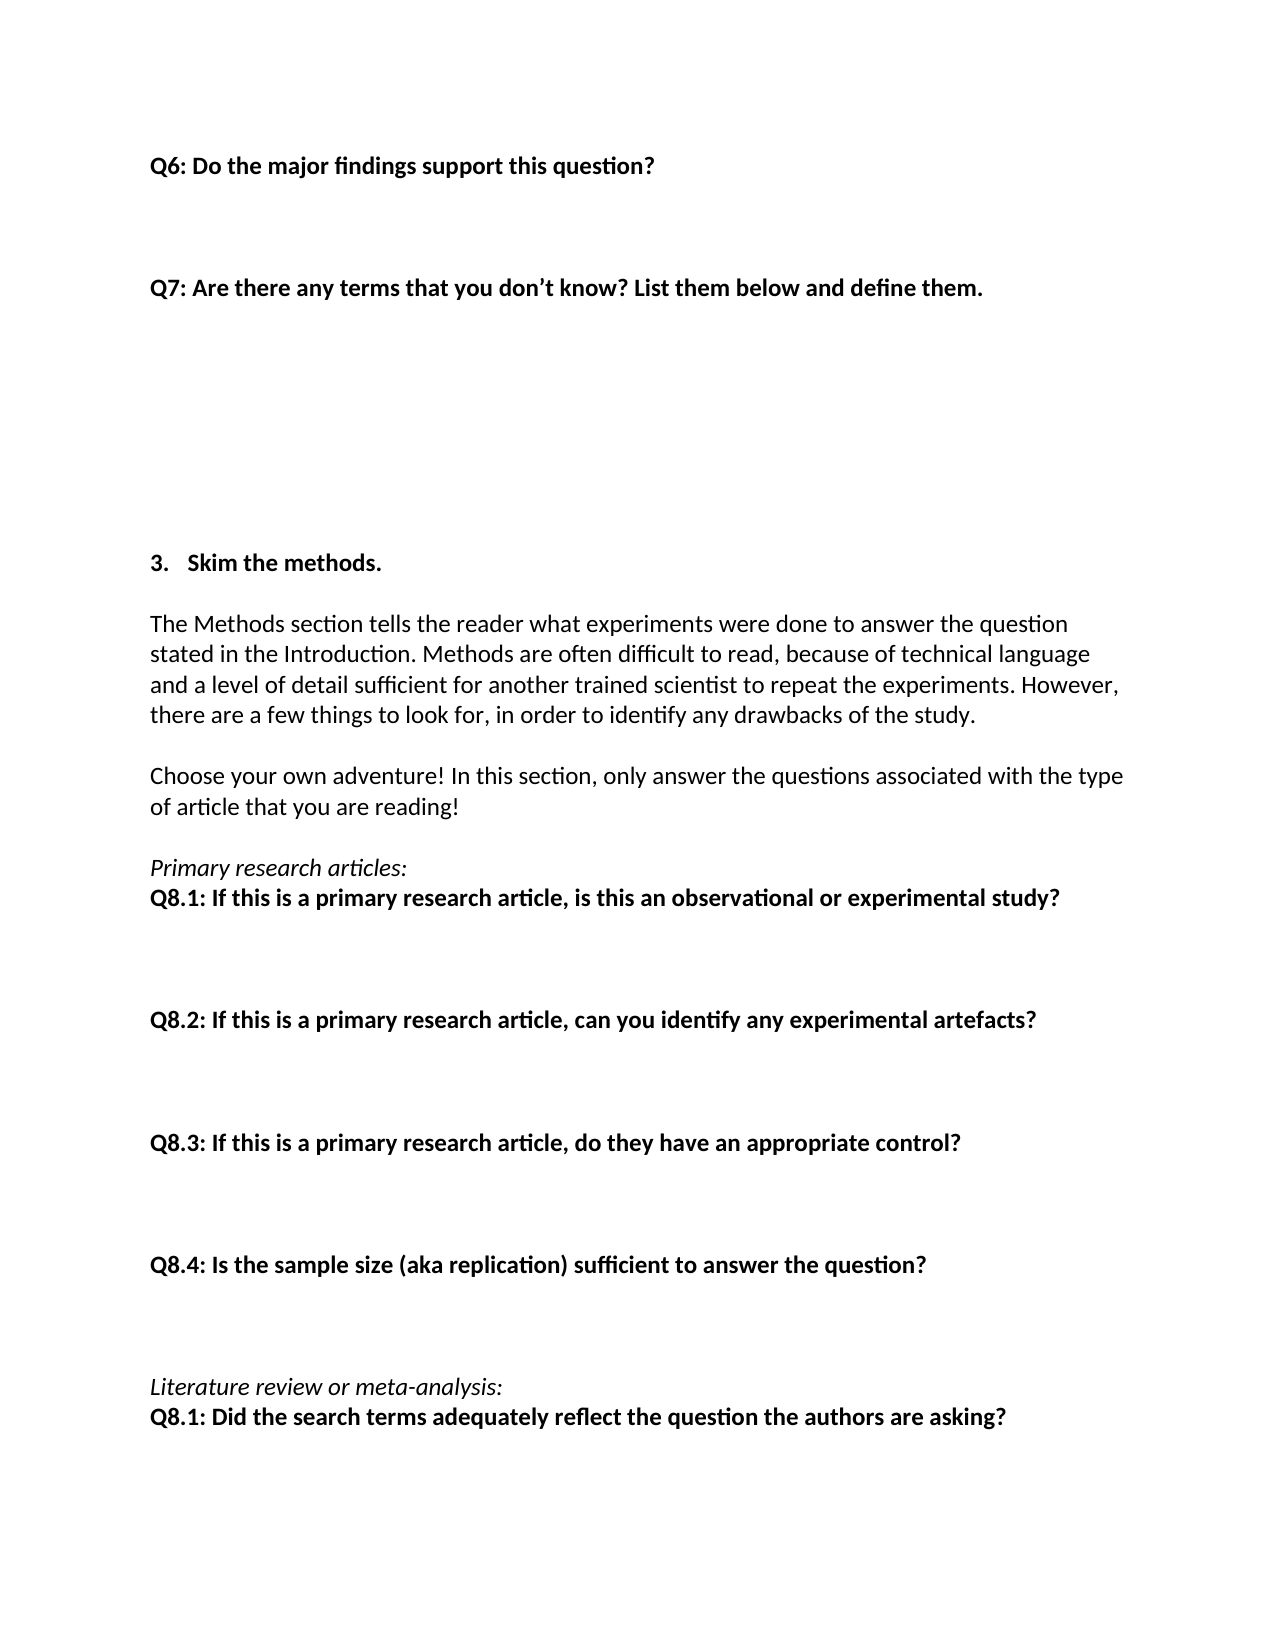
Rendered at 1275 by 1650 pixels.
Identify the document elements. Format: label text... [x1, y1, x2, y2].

text Q7: Are there any terms that you don’t know? List them below and define them. [150, 272, 1125, 303]
text The Methods section tells the reader what experiments were done to answer the question stated in the Introduction. Methods are often difficult to read, because of technical language and a level of detail sufficient for another trained scientist to repeat the experiments. However, there are a few things to look for, in order to identify any drawbacks of the study. [150, 608, 1125, 730]
text Choose your own adventure! In this section, only answer the questions associated with the type of article that you are reading! [150, 760, 1125, 821]
text Q8.1: Did the search terms adequately reflect the question the authors are asking? [150, 1401, 1125, 1432]
text Q8.1: If this is a primary research article, is this an observational or experimental study? [150, 882, 1125, 913]
text Q6: Do the major findings support this question? [150, 150, 1125, 181]
text Primary research articles: [150, 852, 1125, 882]
text Q8.4: Is the sample size (aka replication) sufficient to answer the question? [150, 1249, 1125, 1279]
list Skim the methods. [150, 547, 1125, 577]
text Q8.2: If this is a primary research article, can you identify any experimental artefacts? [150, 1004, 1125, 1035]
text Q8.3: If this is a primary research article, do they have an appropriate control? [150, 1127, 1125, 1157]
text Literature review or meta-analysis: [150, 1371, 1125, 1401]
